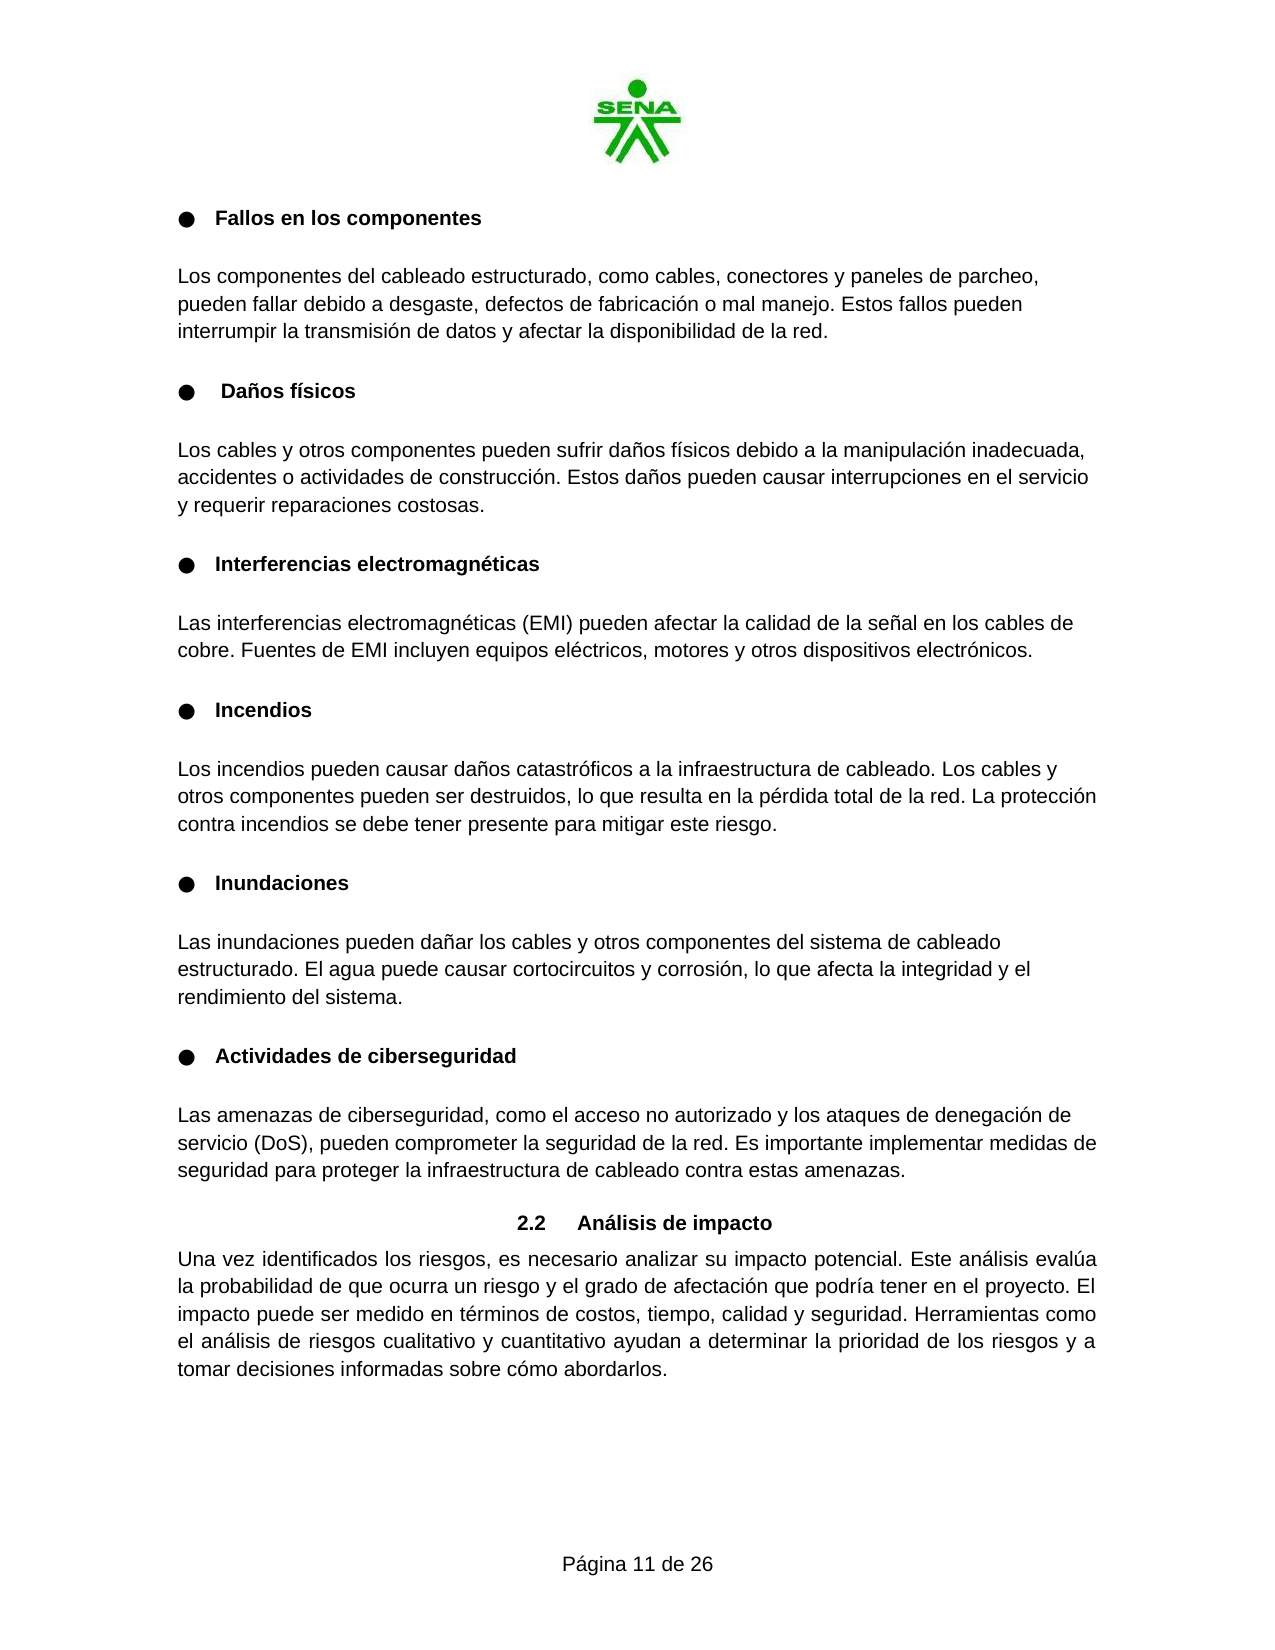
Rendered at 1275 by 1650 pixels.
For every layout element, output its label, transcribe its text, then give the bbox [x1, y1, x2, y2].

text Las interferencias electromagnéticas (EMI) pueden afectar la calidad de la señal en los cables de cobre. Fuentes de EMI incluyen equipos eléctricos, motores y otros dispositivos electrónicos. [177, 611, 1098, 662]
list Daños físicos [177, 367, 1098, 410]
list Incendios [177, 686, 1098, 729]
list Actividades de ciberseguridad [177, 1033, 1098, 1076]
text Los incendios pueden causar daños catastróficos a la infraestructura de cableado. Los cables y otros componentes pueden ser destruidos, lo que resulta en la pérdida total de la red. La protección contra incendios se debe tener presente para mitigar este riesgo. [177, 756, 1098, 835]
list Fallos en los componentes [177, 194, 1098, 237]
text Las inundaciones pueden dañar los cables y otros componentes del sistema de cableado estructurado. El agua puede causar cortocircuitos y corrosión, lo que afecta la integridad y el rendimiento del sistema. [177, 929, 1098, 1008]
text Una vez identificados los riesgos, es necesario analizar su impacto potencial. Este análisis evalúa la probabilidad de que ocurra un riesgo y el grado de afectación que podría tener en el proyecto. El impacto puede ser medido en términos de costos, tiempo, calidad y seguridad. Herramientas como el análisis de riesgos cualitativo y cuantitativo ayudan a determinar la prioridad de los riesgos y a tomar decisiones informadas sobre cómo abordarlos. [177, 1247, 1098, 1381]
text Los cables y otros componentes pueden sufrir daños físicos debido a la manipulación inadecuada, accidentes o actividades de construcción. Estos daños pueden causar interrupciones en el servicio y requerir reparaciones costosas. [177, 437, 1098, 516]
text Las amenazas de ciberseguridad, como el acceso no autorizado y los ataques de denegación de servicio (DoS), pueden comprometer la seguridad de la red. Es importante implementar medidas de seguridad para proteger la infraestructura de cableado contra estas amenazas. [177, 1103, 1098, 1182]
picture [588, 73, 687, 171]
text Los componentes del cableado estructurado, como cables, conectores y paneles de parcheo, pueden fallar debido a desgaste, defectos de fabricación o mal manejo. Estos fallos pueden interrumpir la transmisión de datos y afectar la disponibilidad de la red. [177, 264, 1098, 343]
list Inundaciones [177, 860, 1098, 902]
subtitle Análisis de impacto [517, 1210, 1098, 1234]
list Interferencias electromagnéticas [177, 541, 1098, 583]
